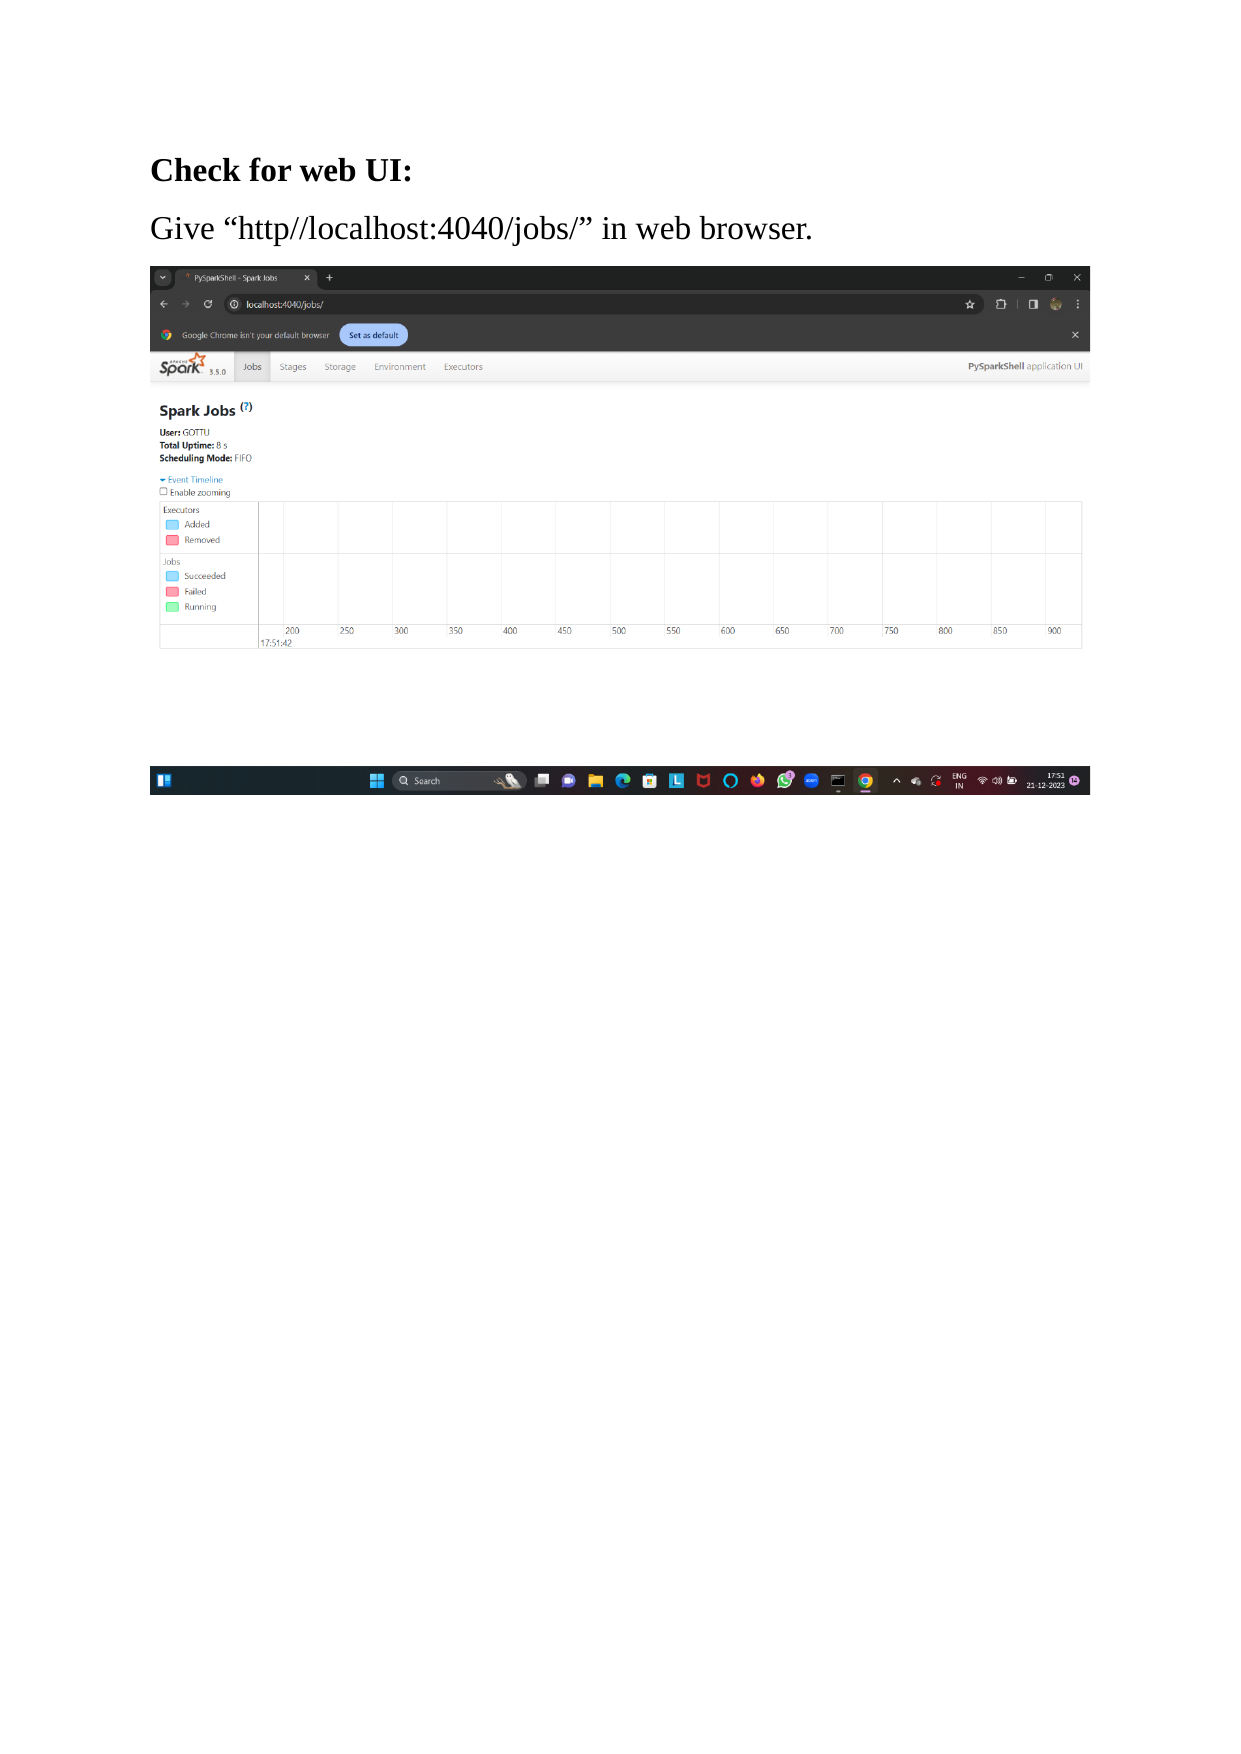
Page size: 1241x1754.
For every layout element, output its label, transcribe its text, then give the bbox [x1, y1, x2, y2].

text Give “http//localhost:4040/jobs/” in web browser. [150, 208, 1090, 246]
text Check for web UI: [150, 150, 1090, 188]
picture [150, 266, 1091, 795]
